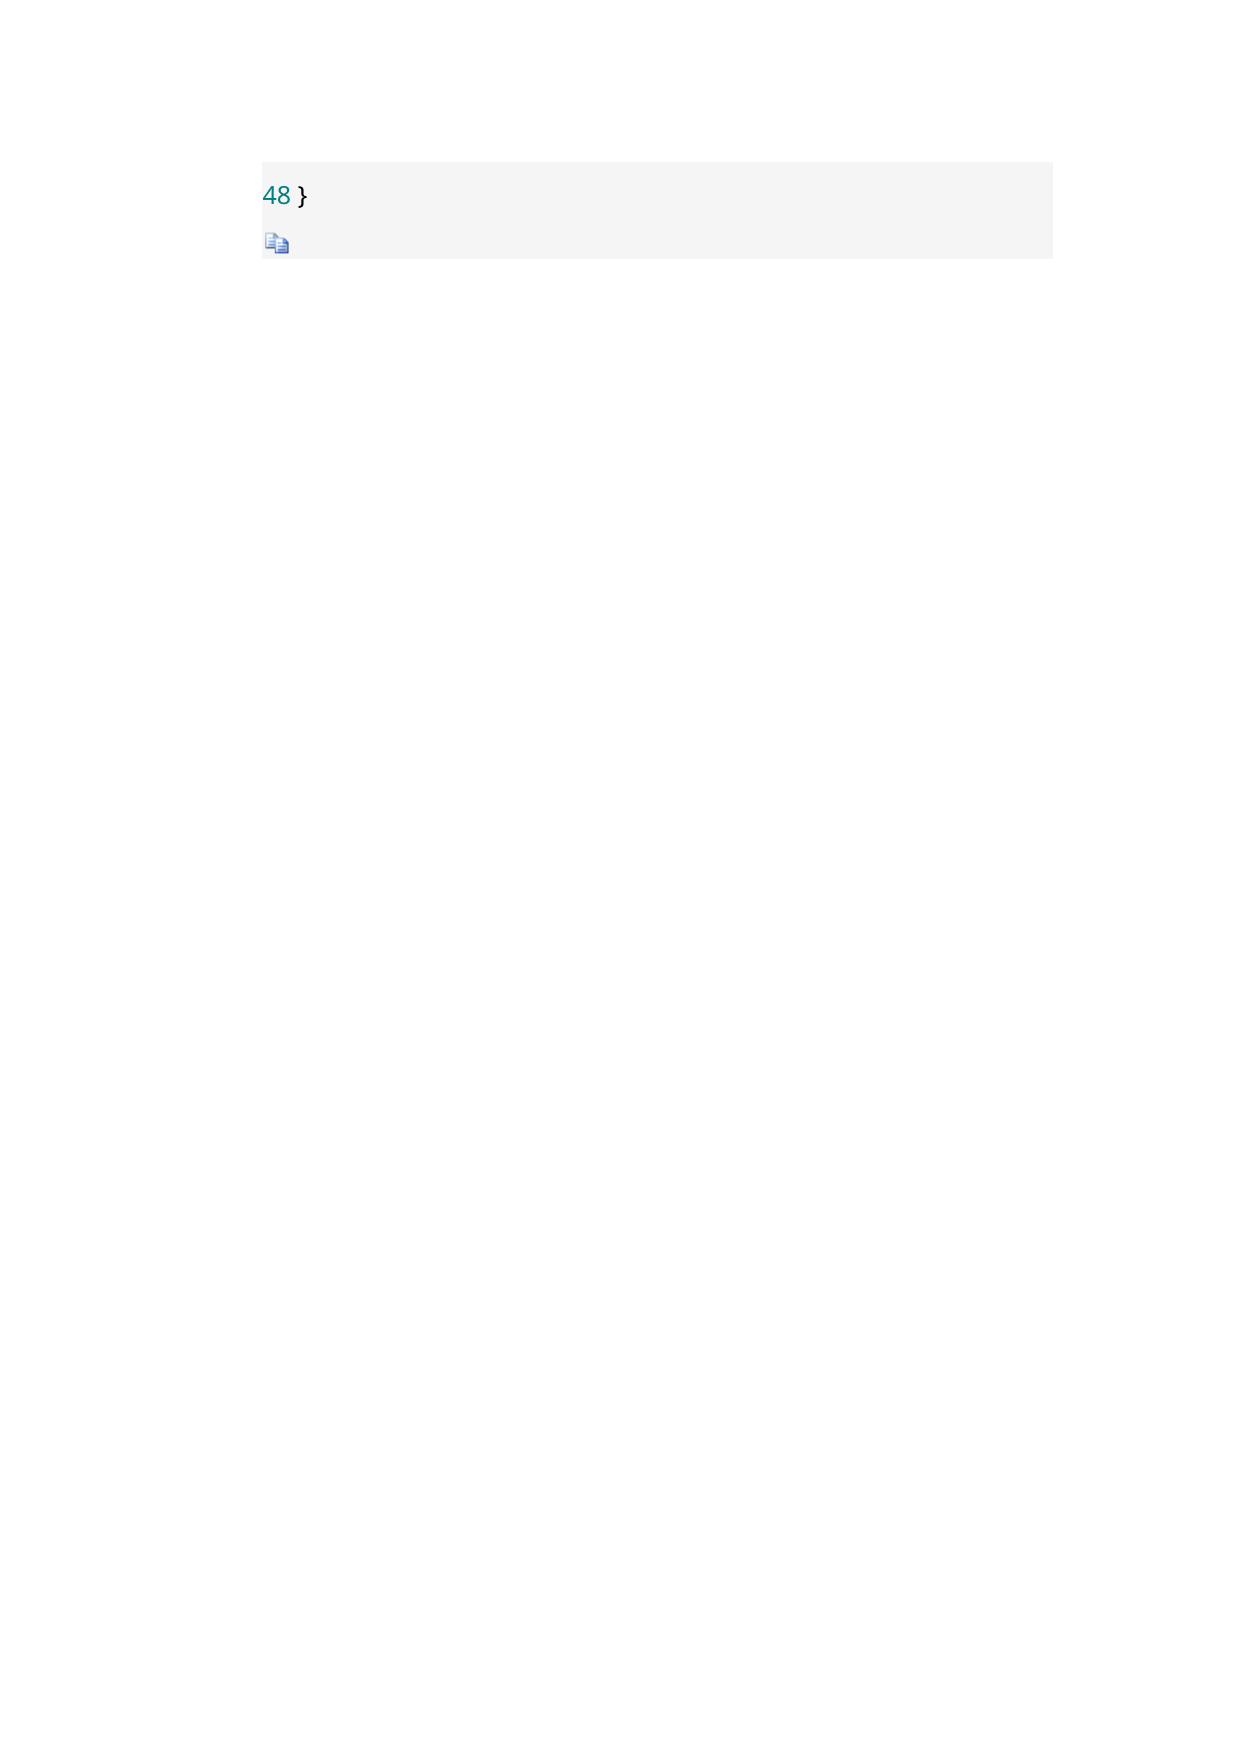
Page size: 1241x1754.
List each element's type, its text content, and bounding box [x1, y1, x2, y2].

text 48 } [262, 162, 1053, 227]
picture [262, 227, 294, 259]
